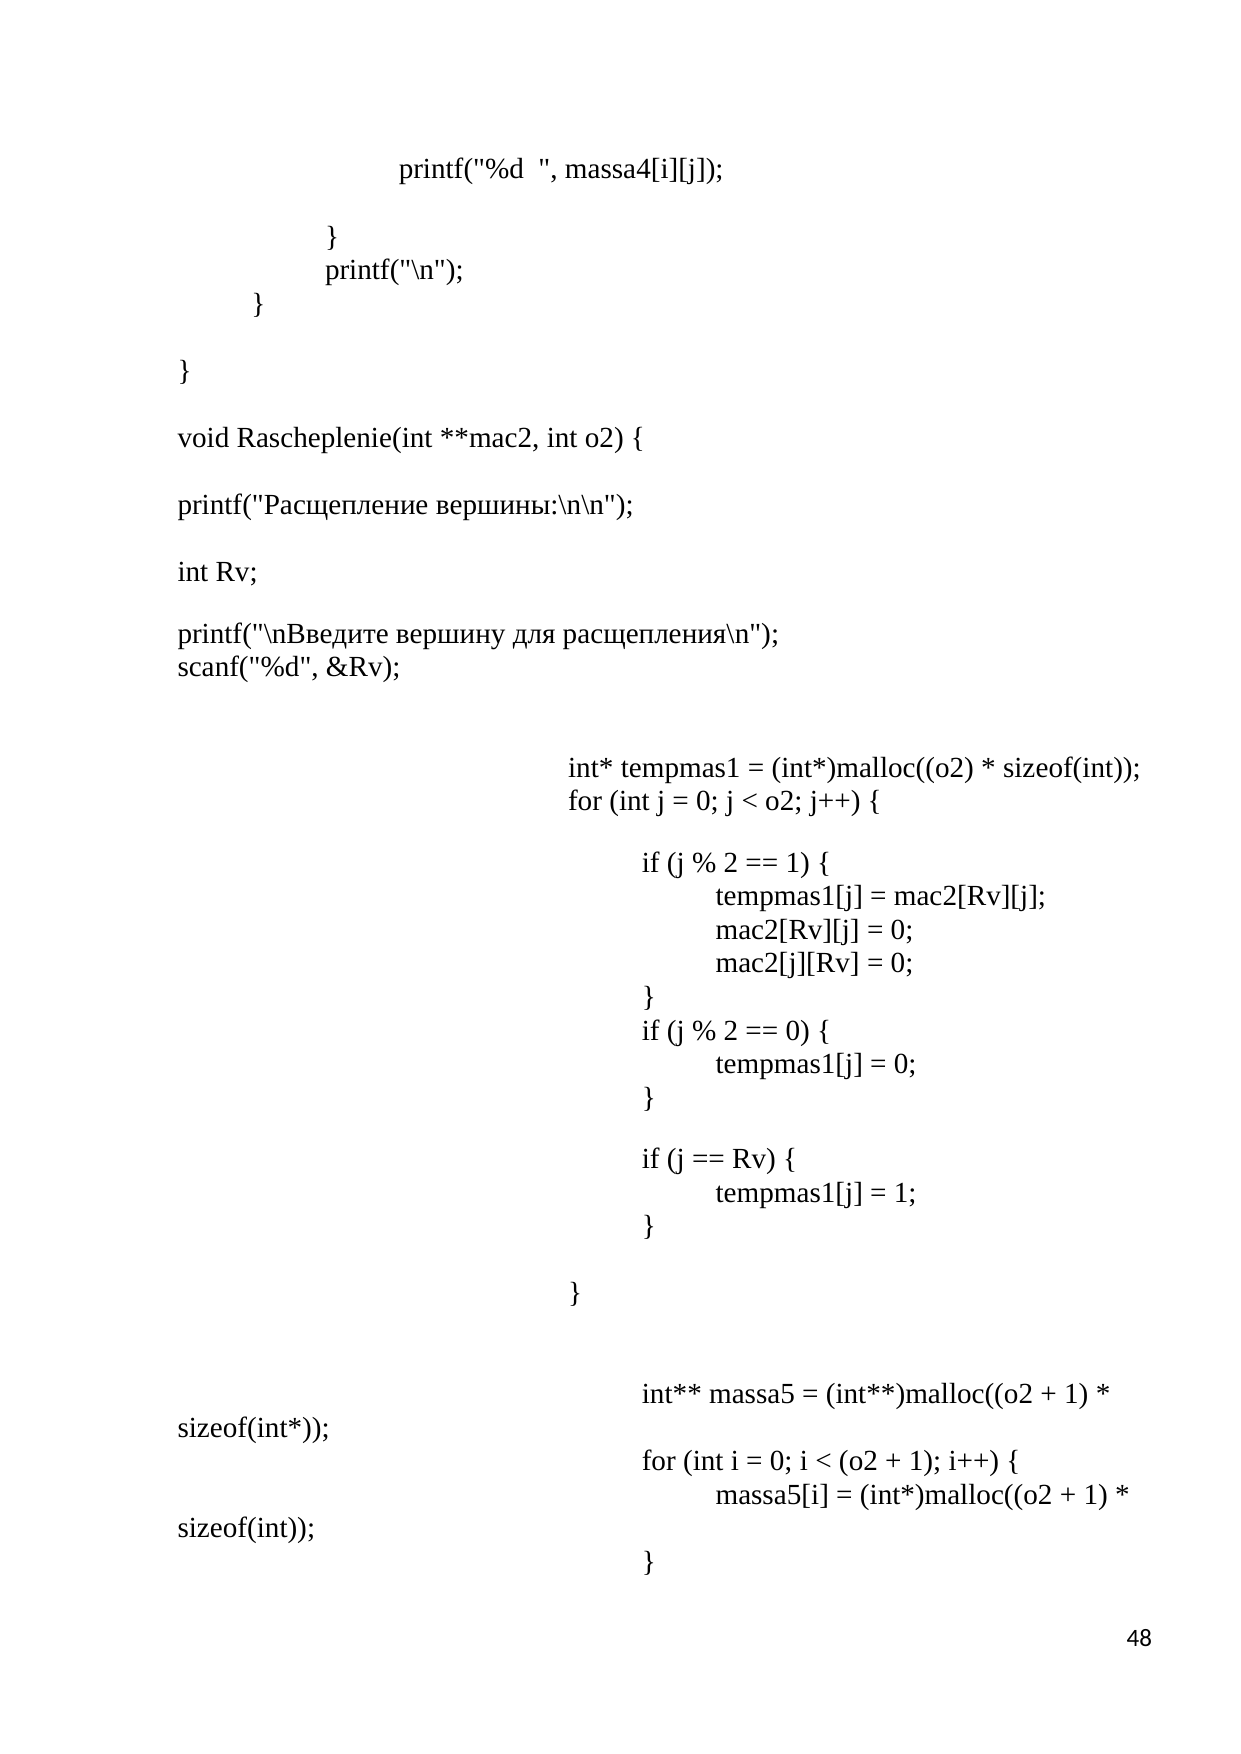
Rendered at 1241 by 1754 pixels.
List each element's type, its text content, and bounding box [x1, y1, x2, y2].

text for (int j = 0; j < o2; j++) { [177, 783, 1152, 817]
text massa5[i] = (int*)malloc((o2 + 1) * sizeof(int)); [177, 1477, 1152, 1544]
text if (j % 2 == 1) { [177, 845, 1152, 878]
text tempmas1[j] = 1; [177, 1175, 1152, 1208]
text if (j == Rv) { [177, 1141, 1152, 1175]
text tempmas1[j] = 0; [177, 1046, 1152, 1080]
text for (int i = 0; i < (o2 + 1); i++) { [177, 1443, 1152, 1477]
text void Rascheplenie(int **mac2, int o2) { [177, 420, 1152, 453]
text } [177, 219, 1152, 252]
text } [177, 1208, 1152, 1242]
text printf("\nВведите вершину для расщепления\n"); [177, 616, 1152, 649]
text } [177, 979, 1152, 1013]
text printf("%d ", massa4[i][j]); [177, 152, 1152, 185]
text int** massa5 = (int**)malloc((o2 + 1) * sizeof(int*)); [177, 1376, 1152, 1443]
text } [177, 1544, 1152, 1577]
text int* tempmas1 = (int*)malloc((o2) * sizeof(int)); [177, 750, 1152, 783]
text } [177, 1080, 1152, 1113]
text int Rv; [177, 554, 1152, 588]
text } [177, 353, 1152, 386]
text printf("Расщепление вершины:\n\n"); [177, 487, 1152, 521]
text mac2[Rv][j] = 0; [177, 912, 1152, 946]
text printf("\n"); [177, 252, 1152, 286]
text } [177, 286, 1152, 319]
text tempmas1[j] = mac2[Rv][j]; [177, 878, 1152, 912]
text scanf("%d", &Rv); [177, 649, 1152, 683]
text mac2[j][Rv] = 0; [177, 946, 1152, 979]
text } [177, 1276, 1152, 1309]
text if (j % 2 == 0) { [177, 1013, 1152, 1046]
